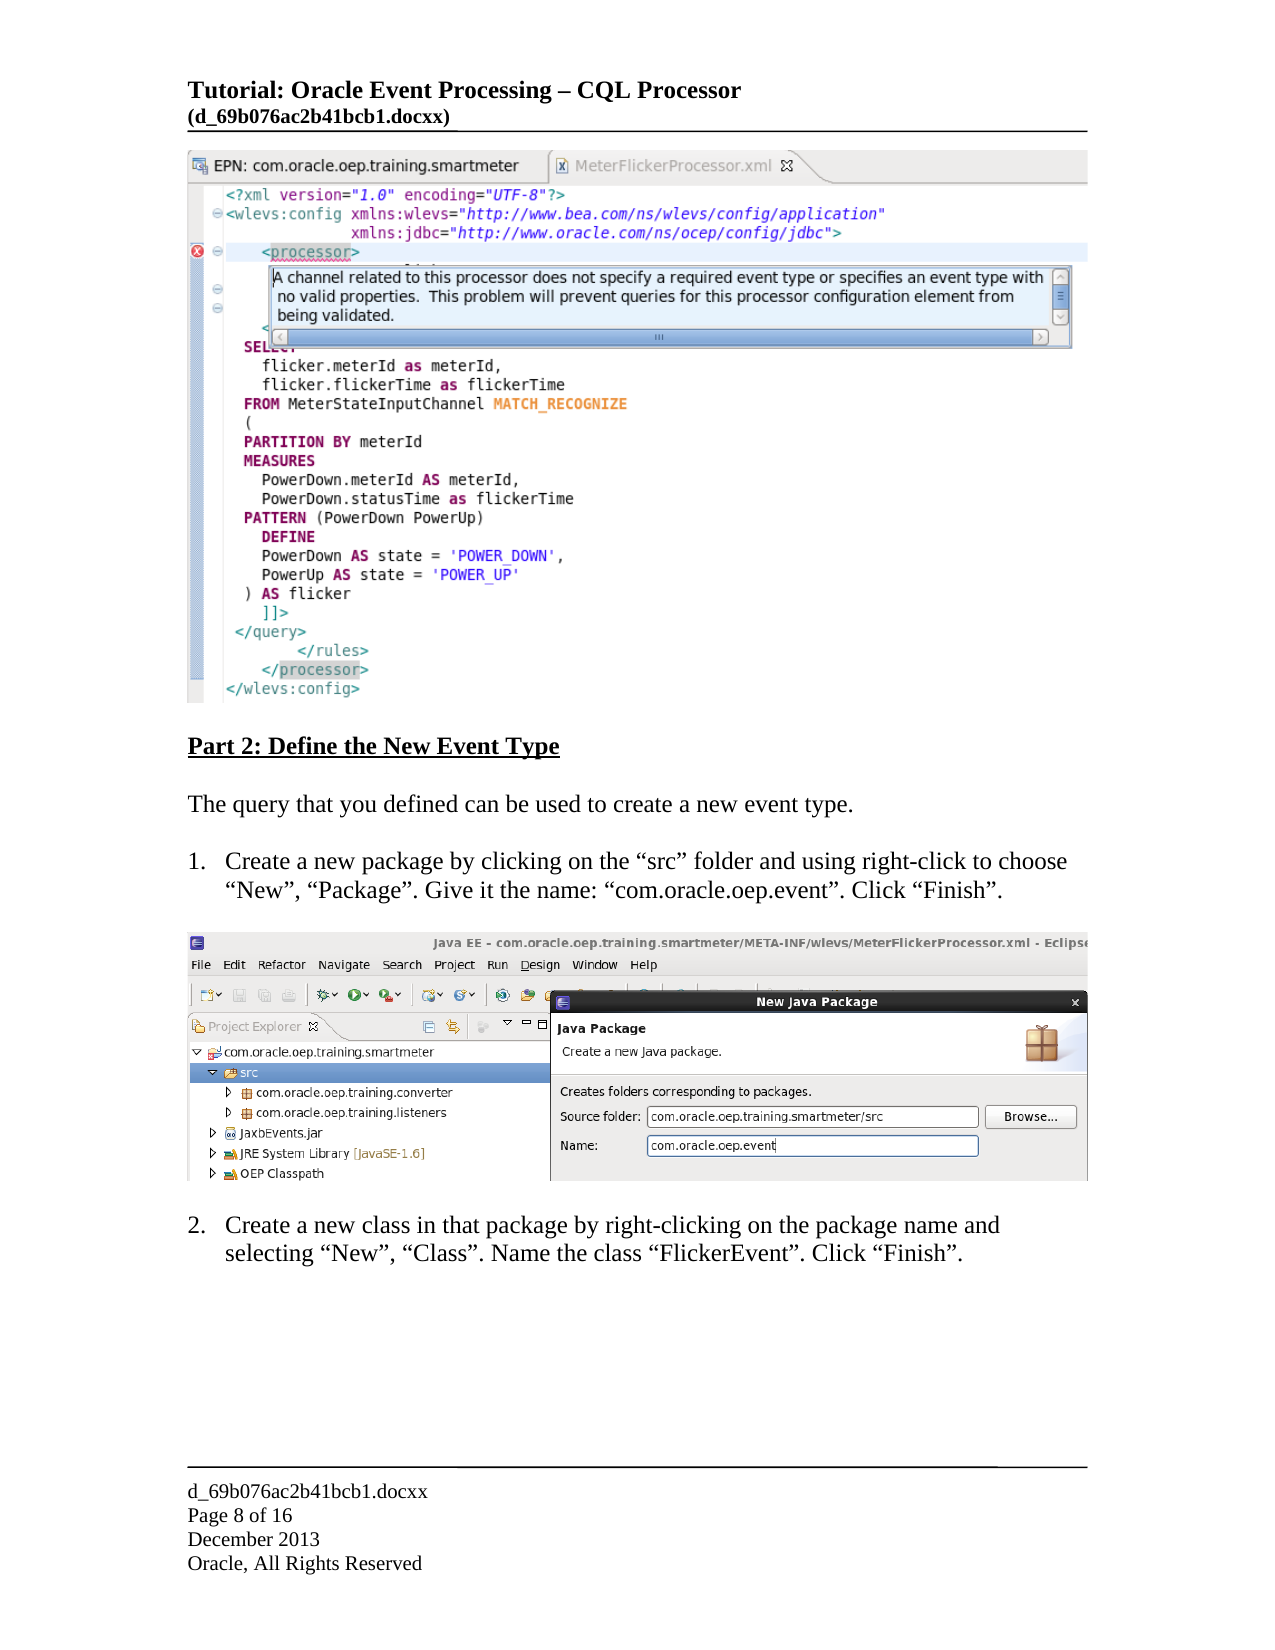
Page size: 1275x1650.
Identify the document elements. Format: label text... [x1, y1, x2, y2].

subtitle Part 2: Define the New Event Type [187, 731, 1087, 760]
picture [187, 932, 1088, 1181]
picture [187, 150, 1088, 703]
text The query that you defined can be used to create a new event type. [187, 789, 1087, 817]
list Create a new package by clicking on the “src” folder and using right-click to choose “New”, “Package”. Give it the name: “com.oracle.oep.event”. Click “Finish”. [187, 846, 1087, 904]
list Create a new class in that package by right-clicking on the package name and selecting “New”, “Class”. Name the class “FlickerEvent”. Click “Finish”. [187, 1210, 1087, 1267]
